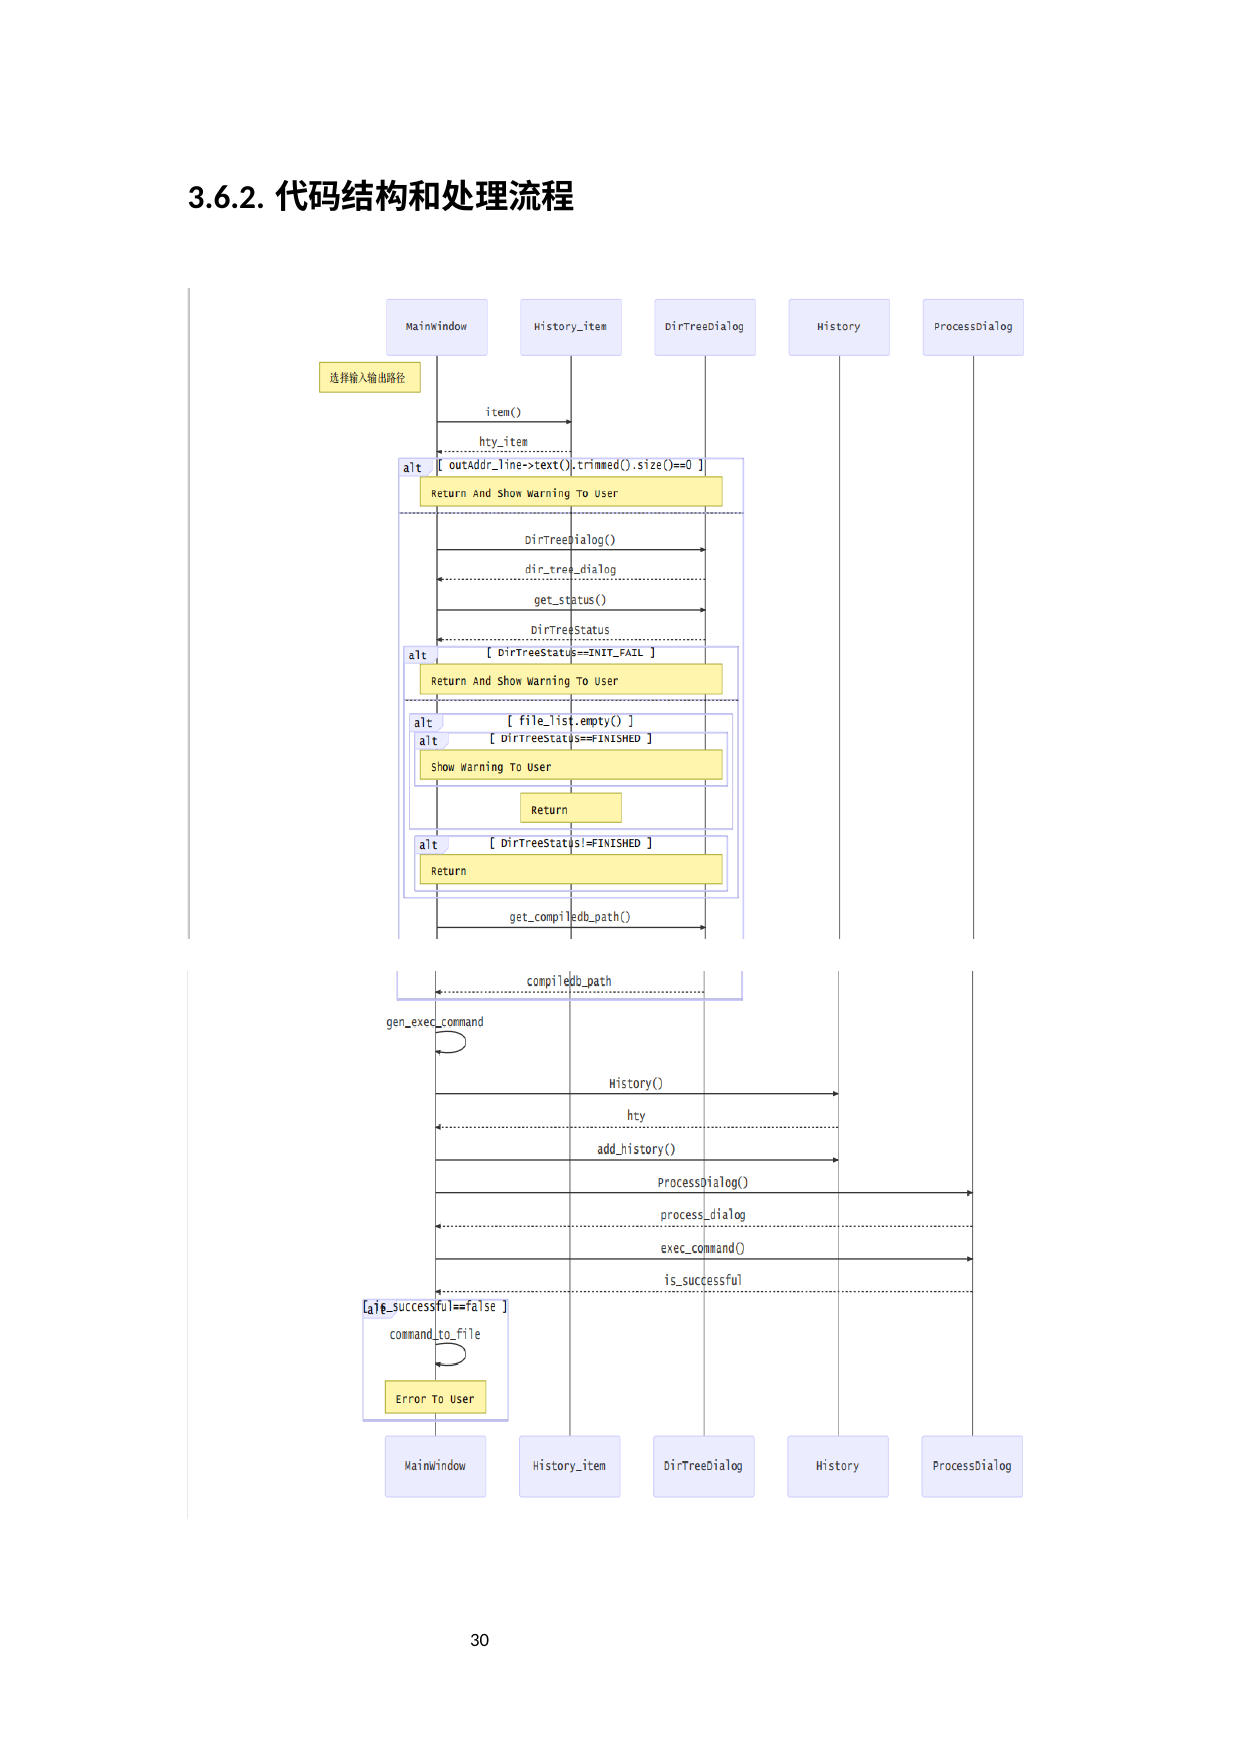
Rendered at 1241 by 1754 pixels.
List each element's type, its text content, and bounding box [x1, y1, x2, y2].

picture [187, 288, 1151, 939]
subtitle 代码结构和处理流程 [187, 162, 1053, 227]
picture [187, 971, 1150, 1519]
